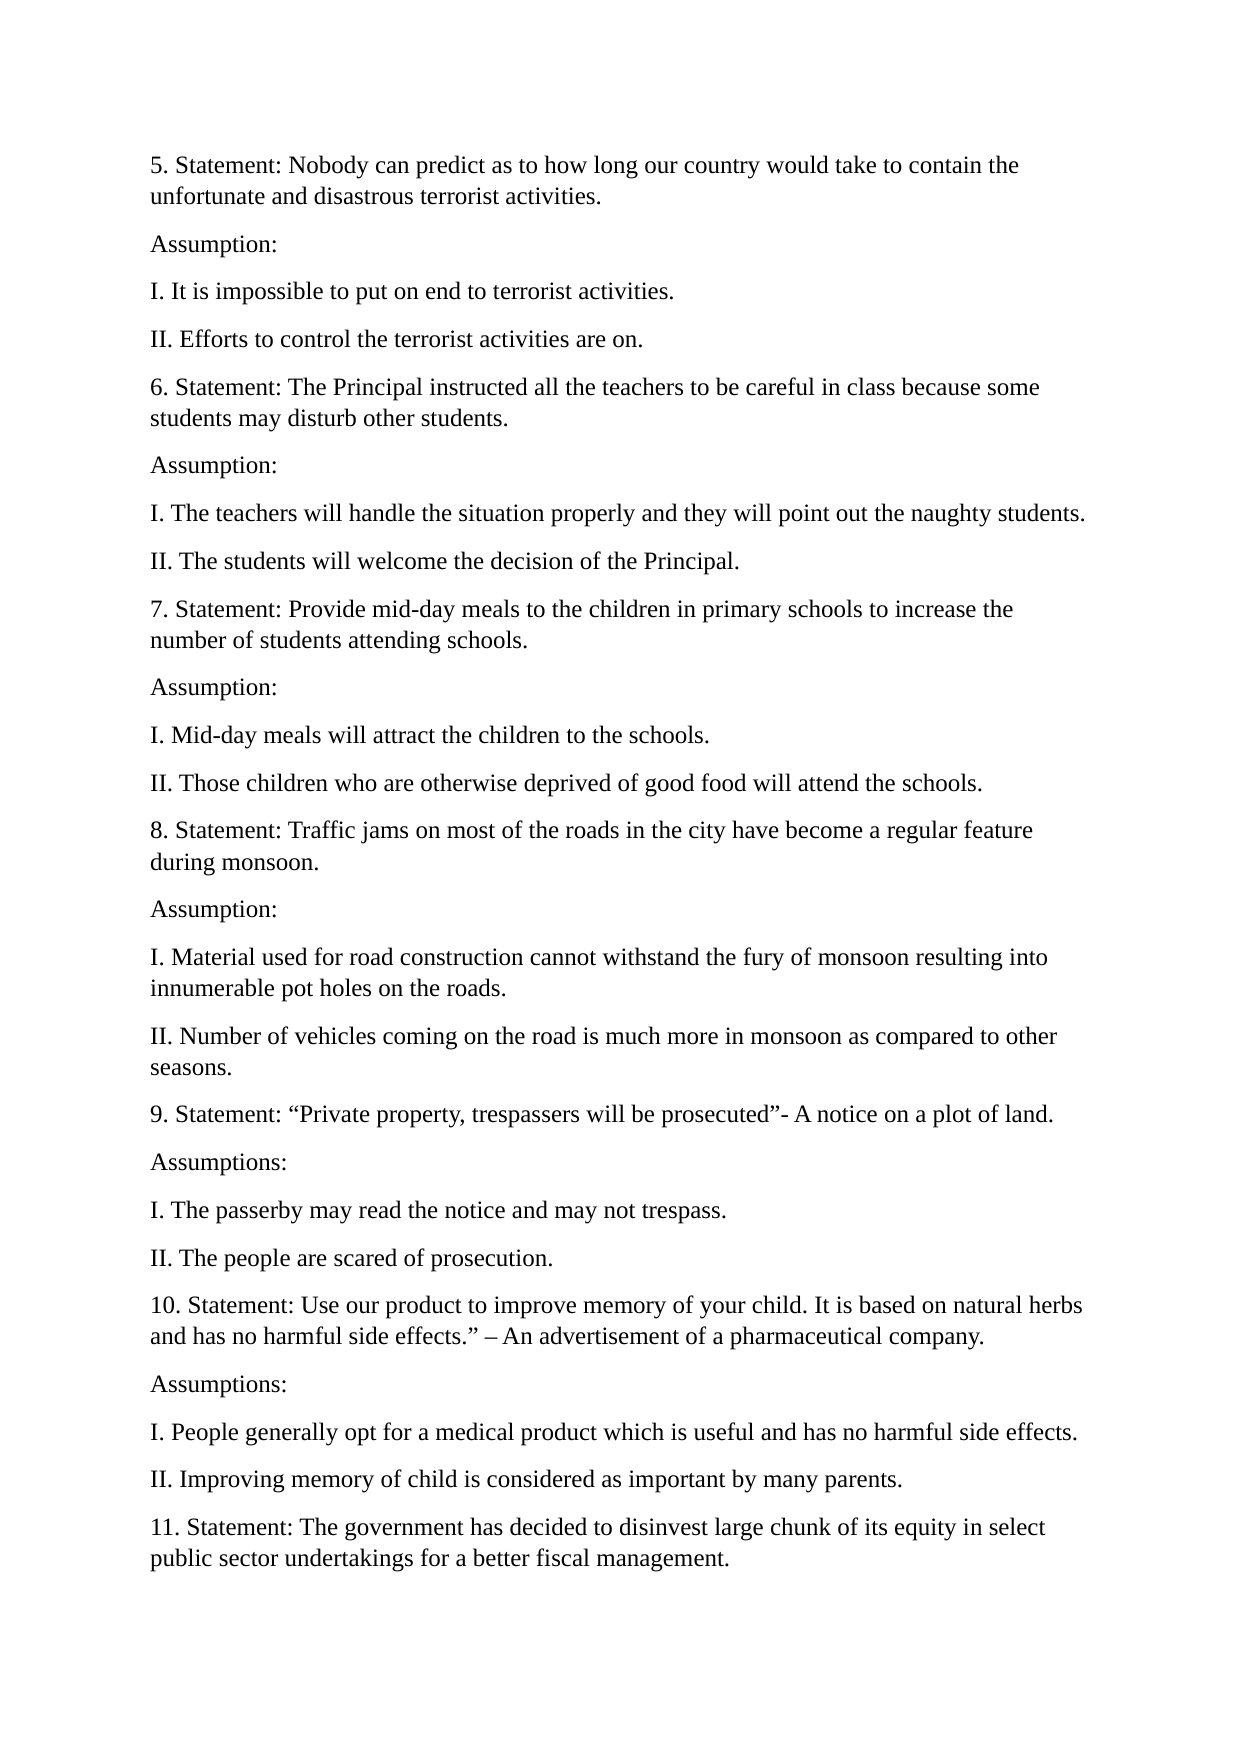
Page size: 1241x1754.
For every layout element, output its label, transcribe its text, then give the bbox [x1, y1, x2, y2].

text Assumption: [150, 894, 1090, 923]
text I. The teachers will handle the situation properly and they will point out the naughty students. [150, 498, 1090, 527]
text Assumptions: [150, 1369, 1090, 1398]
text I. People generally opt for a medical product which is useful and has no harmful side effects. [150, 1417, 1090, 1446]
text 7. Statement: Provide mid-day meals to the children in primary schools to increase the number of students attending schools. [150, 594, 1090, 653]
text Assumption: [150, 672, 1090, 701]
text Assumptions: [150, 1147, 1090, 1176]
text Assumption: [150, 451, 1090, 479]
text II. Number of vehicles coming on the road is much more in monsoon as compared to other seasons. [150, 1021, 1090, 1081]
text 8. Statement: Traffic jams on most of the roads in the city have become a regular feature during monsoon. [150, 816, 1090, 875]
text I. Mid-day meals will attract the children to the schools. [150, 720, 1090, 749]
text II. The people are scared of prosecution. [150, 1243, 1090, 1271]
text 5. Statement: Nobody can predict as to how long our country would take to contain the unfortunate and disastrous terrorist activities. [150, 150, 1090, 210]
text 11. Statement: The government has decided to disinvest large chunk of its equity in select public sector undertakings for a better fiscal management. [150, 1512, 1090, 1572]
text I. Material used for road construction cannot withstand the fury of monsoon resulting into innumerable pot holes on the roads. [150, 942, 1090, 1002]
text II. Efforts to control the terrorist activities are on. [150, 324, 1090, 353]
text Assumption: [150, 229, 1090, 257]
text I. The passerby may read the notice and may not trespass. [150, 1195, 1090, 1224]
text I. It is impossible to put on end to terrorist activities. [150, 276, 1090, 305]
text II. The students will welcome the decision of the Principal. [150, 546, 1090, 575]
text 10. Statement: Use our product to improve memory of your child. It is based on natural herbs and has no harmful side effects.” – An advertisement of a pharmaceutical company. [150, 1290, 1090, 1350]
text 6. Statement: The Principal instructed all the teachers to be careful in class because some students may disturb other students. [150, 372, 1090, 432]
text II. Improving memory of child is considered as important by many parents. [150, 1464, 1090, 1493]
text 9. Statement: “Private property, trespassers will be prosecuted”- A notice on a plot of land. [150, 1099, 1090, 1128]
text II. Those children who are otherwise deprived of good food will attend the schools. [150, 768, 1090, 797]
